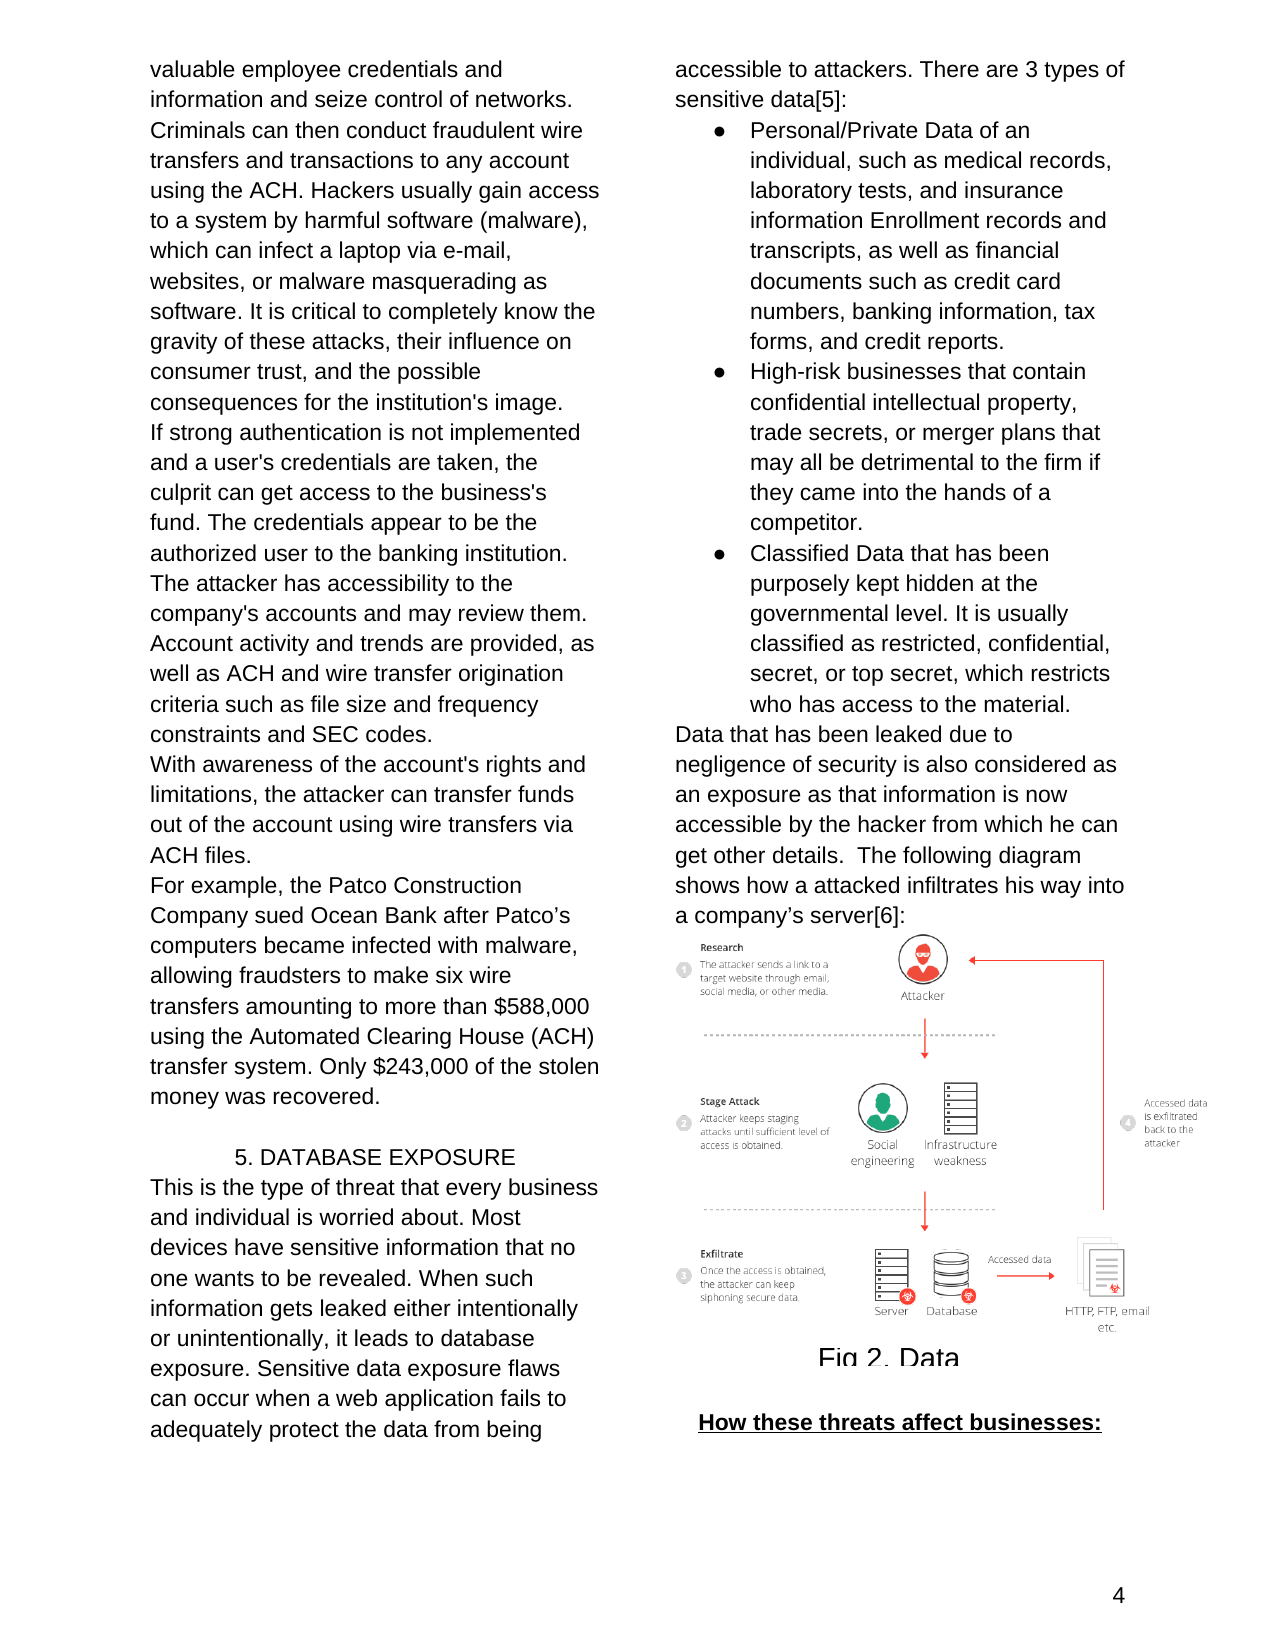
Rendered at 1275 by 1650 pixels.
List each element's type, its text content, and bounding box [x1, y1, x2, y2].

text With awareness of the account's rights and limitations, the attacker can transfer funds out of the account using wire transfers via ACH files. [150, 751, 600, 868]
list High-risk businesses that contain confidential intellectual property, trade secrets, or merger plans that may all be detrimental to the firm if they came into the hands of a competitor. [712, 358, 1125, 536]
text Data that has been leaked due to negligence of security is also considered as an exposure as that information is now accessible by the hacker from which he can get other details. The following diagram shows how a attacked infiltrates his way into a company’s server[6]: [675, 721, 1125, 928]
text This is the type of threat that every business and individual is worried about. Most devices have sensitive information that no one wants to be revealed. When such information gets leaked either intentionally or unintentionally, it leads to database exposure. Sensitive data exposure flaws can occur when a web application fails to adequately protect the data from being accessible to attackers. There are 3 types of sensitive data[5]: [150, 1174, 600, 1442]
picture [676, 934, 1213, 1336]
text How these threats affect businesses: [675, 1409, 1125, 1436]
text 5. DATABASE EXPOSURE [150, 1144, 600, 1170]
text For example, the Patco Construction Company sued Ocean Bank after Patco’s computers became infected with malware, allowing fraudsters to make six wire transfers amounting to more than $588,000 using the Automated Clearing House (ACH) transfer system. Only $243,000 of the stolen money was recovered. [150, 872, 600, 1110]
list Personal/Private Data of an individual, such as medical records, laboratory tests, and insurance information Enrollment records and transcripts, as well as financial documents such as credit card numbers, banking information, tax forms, and credit reports. [712, 117, 1125, 354]
text The attacker has accessibility to the company's accounts and may review them. Account activity and trends are provided, as well as ACH and wire transfer origination criteria such as file size and frequency constraints and SEC codes. [150, 570, 600, 747]
list Classified Data that has been purposely kept hidden at the governmental level. It is usually classified as restricted, confidential, secret, or top secret, which restricts who has access to the material. [712, 539, 1125, 717]
text If strong authentication is not implemented and a user's credentials are taken, the culprit can get access to the business's fund. The credentials appear to be the authorized user to the banking institution. [150, 419, 600, 566]
